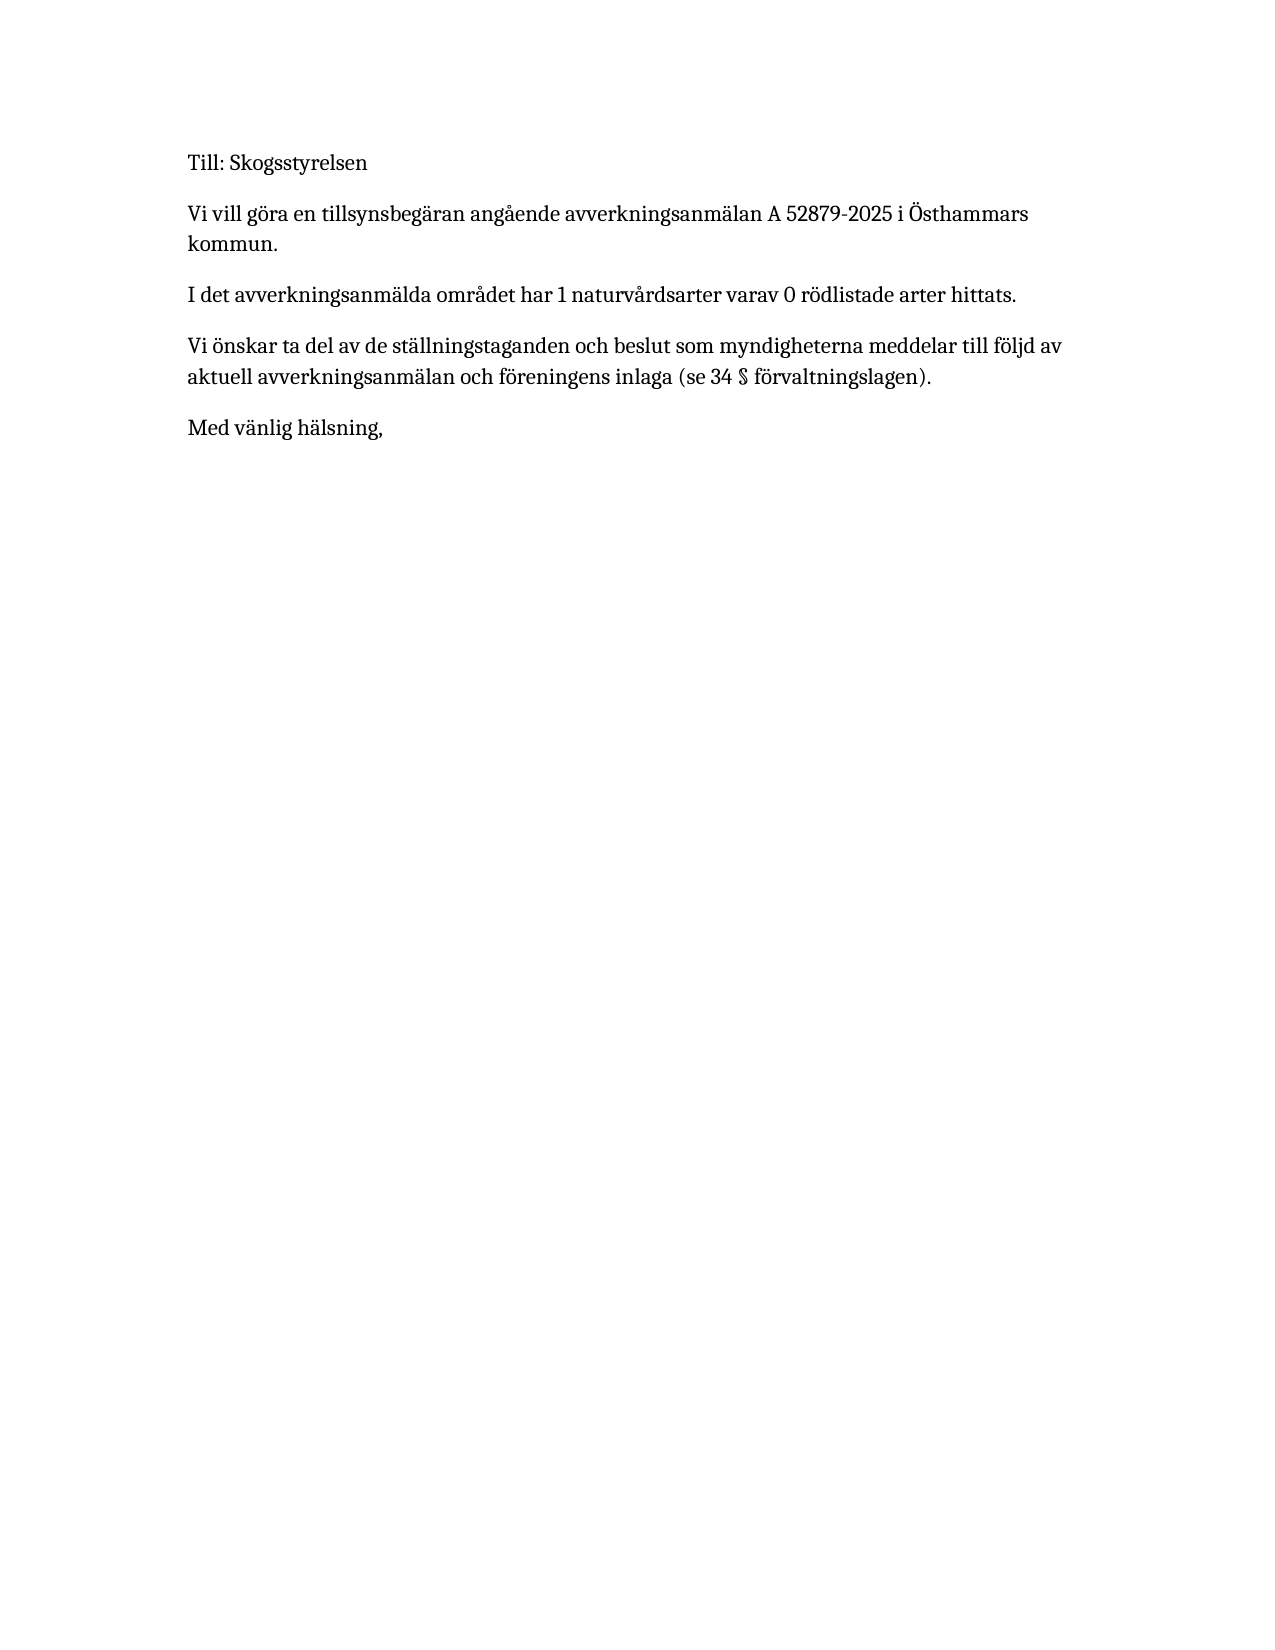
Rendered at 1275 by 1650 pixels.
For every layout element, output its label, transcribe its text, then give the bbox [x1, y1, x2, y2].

text Vi vill göra en tillsynsbegäran angående avverkningsanmälan A 52879-2025 i Östhammars kommun. [187, 201, 1087, 258]
text Till: Skogsstyrelsen [187, 150, 1087, 176]
text Vi önskar ta del av de ställningstaganden och beslut som myndigheterna meddelar till följd av aktuell avverkningsanmälan och föreningens inlaga (se 34 § förvaltningslagen). [187, 333, 1087, 390]
text Med vänlig hälsning, [187, 414, 1087, 471]
text I det avverkningsanmälda området har 1 naturvårdsarter varav 0 rödlistade arter hittats. [187, 282, 1087, 309]
